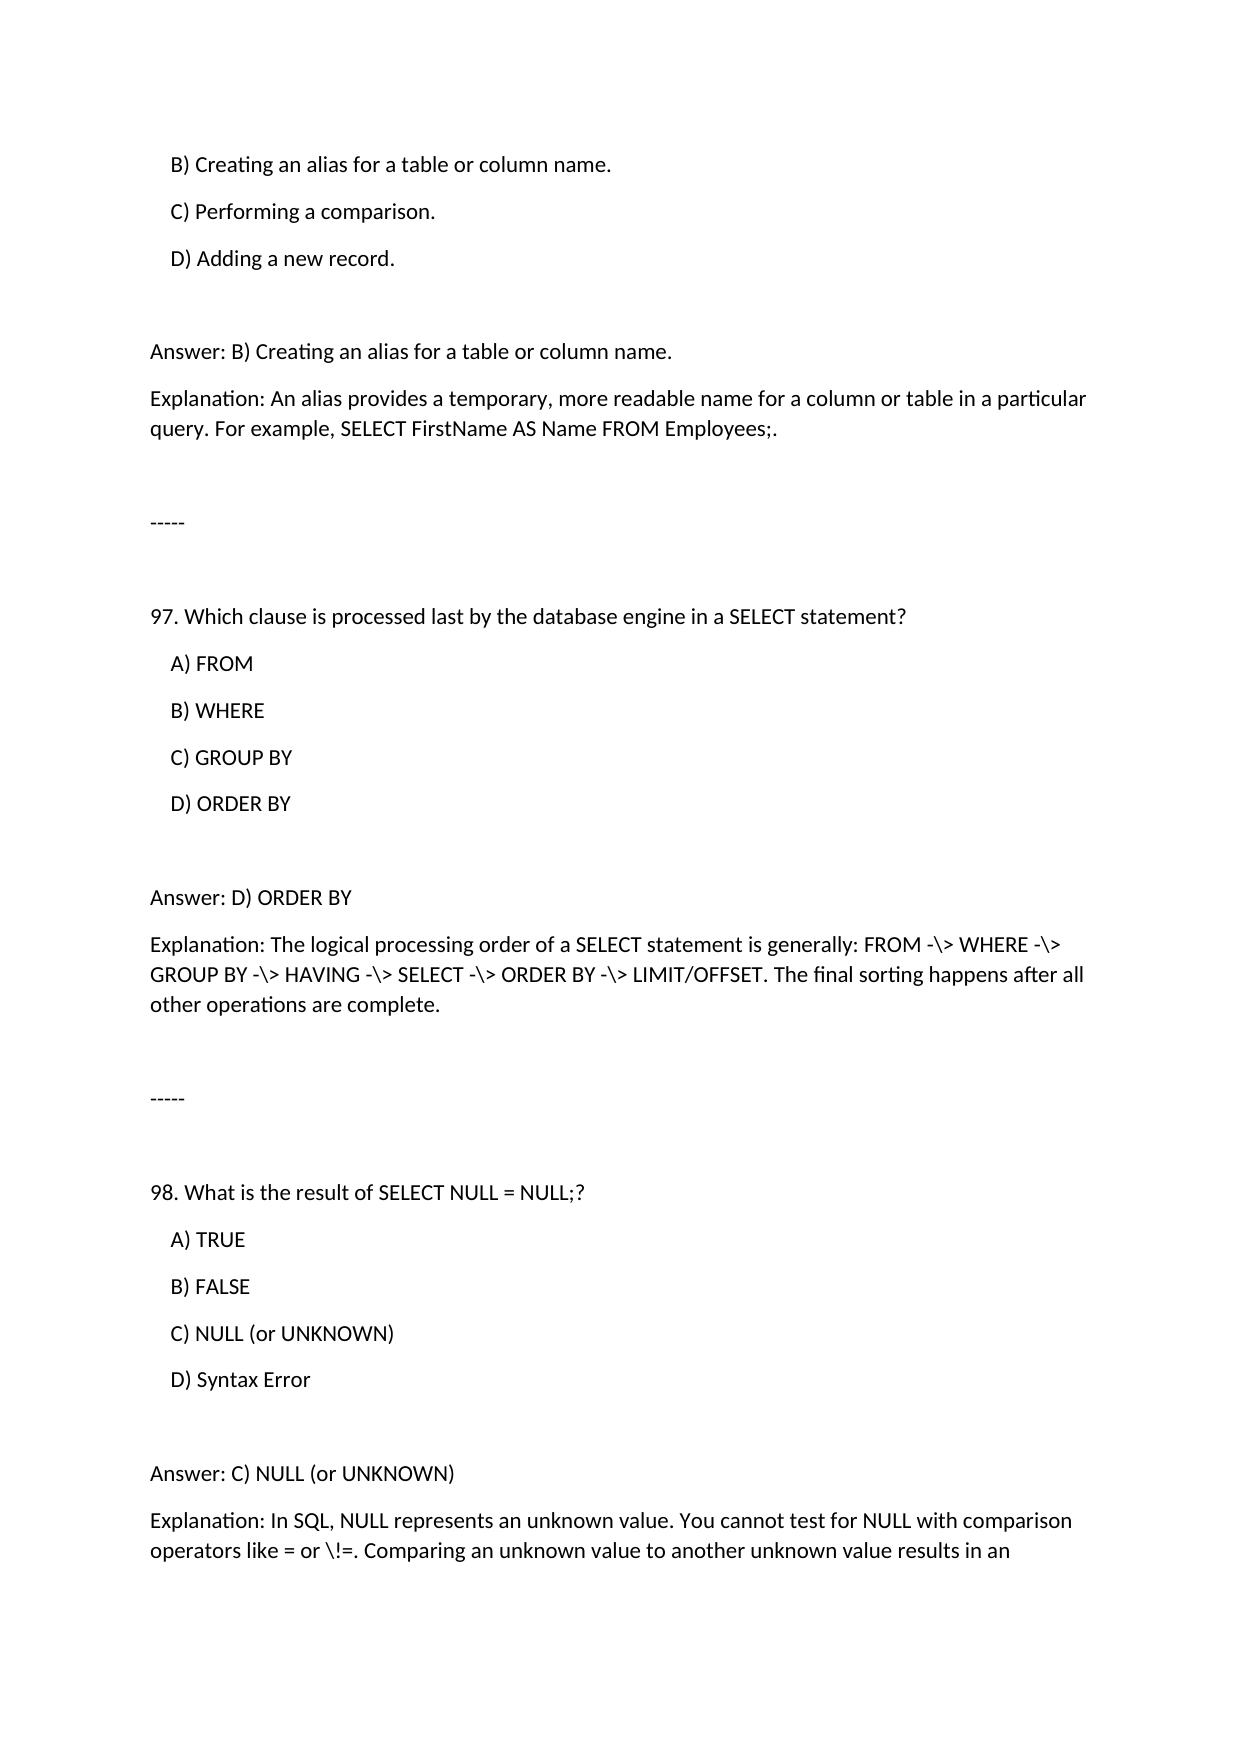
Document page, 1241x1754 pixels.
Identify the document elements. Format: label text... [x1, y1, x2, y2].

text B) WHERE [150, 696, 1090, 724]
text ----- [150, 508, 1090, 536]
text B) FALSE [150, 1272, 1090, 1300]
text 97. Which clause is processed last by the database engine in a SELECT statement? [150, 602, 1090, 630]
text Explanation: The logical processing order of a SELECT statement is generally: FROM -\> WHERE -\> GROUP BY -\> HAVING -\> SELECT -\> ORDER BY -\> LIMIT/OFFSET. The final sorting happens after all other operations are complete. [150, 930, 1090, 1019]
text B) Creating an alias for a table or column name. [150, 150, 1090, 178]
text Answer: B) Creating an alias for a table or column name. [150, 337, 1090, 366]
text 98. What is the result of SELECT NULL = NULL;? [150, 1178, 1090, 1206]
text A) FROM [150, 649, 1090, 677]
text C) GROUP BY [150, 743, 1090, 771]
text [150, 1506, 1090, 1564]
text C) NULL (or UNKNOWN) [150, 1319, 1090, 1347]
text Answer: D) ORDER BY [150, 883, 1090, 911]
text Answer: C) NULL (or UNKNOWN) [150, 1459, 1090, 1487]
text D) ORDER BY [150, 789, 1090, 818]
text ----- [150, 1084, 1090, 1112]
text D) Syntax Error [150, 1366, 1090, 1394]
text Explanation: An alias provides a temporary, more readable name for a column or table in a particular query. For example, SELECT FirstName AS Name FROM Employees;. [150, 384, 1090, 443]
text A) TRUE [150, 1225, 1090, 1253]
text C) Performing a comparison. [150, 197, 1090, 225]
text D) Adding a new record. [150, 244, 1090, 272]
